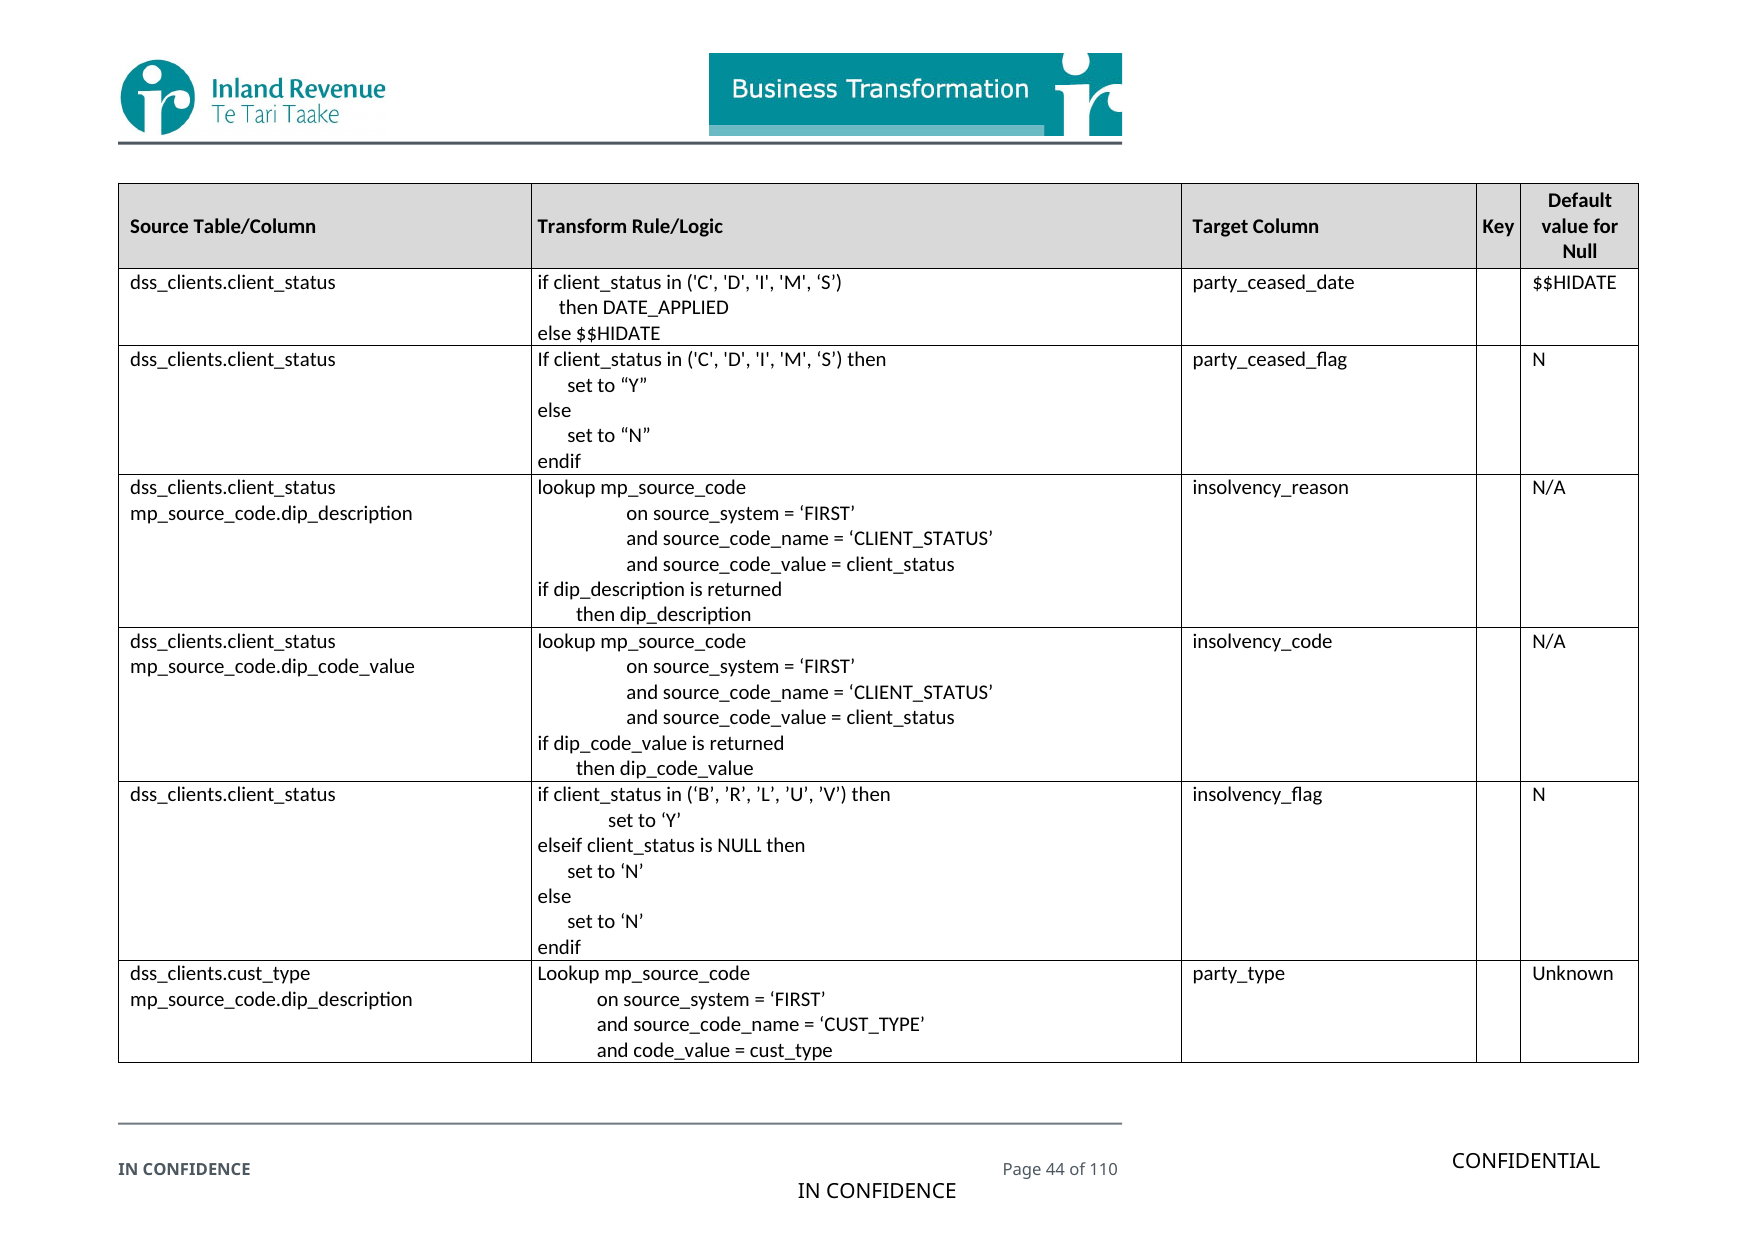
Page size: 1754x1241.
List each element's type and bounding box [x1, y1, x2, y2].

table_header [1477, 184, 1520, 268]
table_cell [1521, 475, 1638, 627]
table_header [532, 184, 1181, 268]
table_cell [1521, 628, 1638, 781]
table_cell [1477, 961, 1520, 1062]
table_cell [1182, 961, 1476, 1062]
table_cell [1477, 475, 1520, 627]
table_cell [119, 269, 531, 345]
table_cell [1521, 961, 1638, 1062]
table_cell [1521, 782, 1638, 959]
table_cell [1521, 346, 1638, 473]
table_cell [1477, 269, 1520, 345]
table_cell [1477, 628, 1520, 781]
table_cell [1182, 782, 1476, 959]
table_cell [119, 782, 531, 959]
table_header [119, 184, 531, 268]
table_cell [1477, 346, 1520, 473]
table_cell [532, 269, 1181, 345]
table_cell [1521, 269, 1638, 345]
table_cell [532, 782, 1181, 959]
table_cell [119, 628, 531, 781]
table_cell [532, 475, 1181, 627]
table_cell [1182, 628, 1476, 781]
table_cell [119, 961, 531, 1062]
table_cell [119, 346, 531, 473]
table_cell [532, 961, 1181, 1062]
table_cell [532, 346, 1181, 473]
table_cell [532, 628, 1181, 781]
picture [709, 53, 1123, 136]
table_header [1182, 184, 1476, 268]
picture [118, 58, 386, 136]
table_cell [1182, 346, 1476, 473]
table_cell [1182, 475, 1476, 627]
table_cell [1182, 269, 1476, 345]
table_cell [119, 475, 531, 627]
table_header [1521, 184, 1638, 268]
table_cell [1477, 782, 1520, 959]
